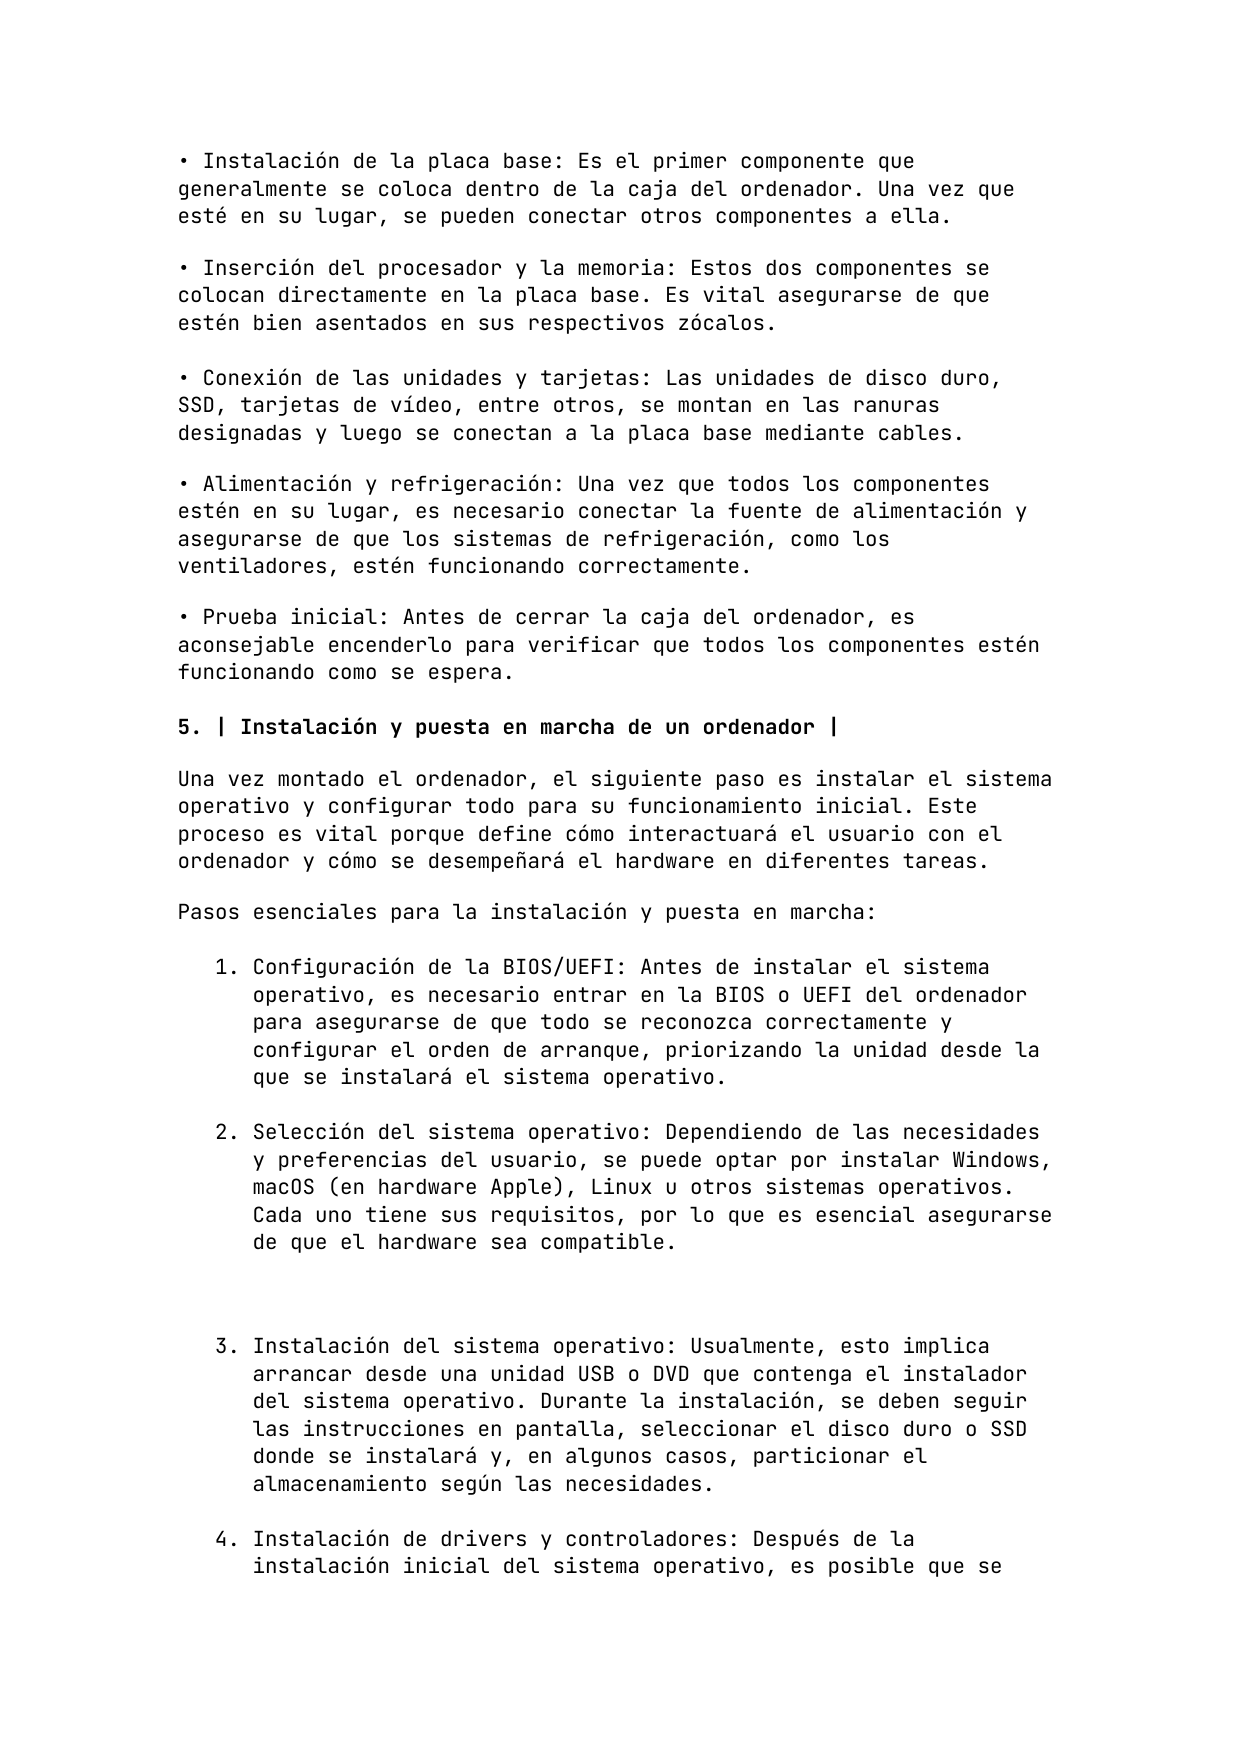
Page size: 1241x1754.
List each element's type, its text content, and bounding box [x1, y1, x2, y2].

list Selección del sistema operativo: Dependiendo de las necesidades y preferencias del usuario, se puede optar por instalar Windows, macOS (en hardware Apple), Linux u otros sistemas operativos. Cada uno tiene sus requisitos, por lo que es esencial asegurarse de que el hardware sea compatible. [215, 1118, 1063, 1256]
text • Inserción del procesador y la memoria: Estos dos componentes se colocan directamente en la placa base. Es vital asegurarse de que estén bien asentados en sus respectivos zócalos. [177, 254, 1063, 336]
list Configuración de la BIOS/UEFI: Antes de instalar el sistema operativo, es necesario entrar en la BIOS o UEFI del ordenador para asegurarse de que todo se reconozca correctamente y configurar el orden de arranque, priorizando la unidad desde la que se instalará el sistema operativo. [215, 953, 1063, 1091]
text • Instalación de la placa base: Es el primer componente que generalmente se coloca dentro de la caja del ordenador. Una vez que esté en su lugar, se pueden conectar otros componentes a ella. [177, 148, 1063, 230]
text • Alimentación y refrigeración: Una vez que todos los componentes estén en su lugar, es necesario conectar la fuente de alimentación y asegurarse de que los sistemas de refrigeración, como los ventiladores, estén funcionando correctamente. [177, 470, 1063, 603]
text Una vez montado el ordenador, el siguiente paso es instalar el sistema operativo y configurar todo para su funcionamiento inicial. Este proceso es vital porque define cómo interactuará el usuario con el ordenador y cómo se desempeñará el hardware en diferentes tareas. [177, 765, 1063, 898]
list Instalación del sistema operativo: Usualmente, esto implica arrancar desde una unidad USB o DVD que contenga el instalador del sistema operativo. Durante la instalación, se deben seguir las instrucciones en pantalla, seleccionar el disco duro o SSD donde se instalará y, en algunos casos, particionar el almacenamiento según las necesidades. [215, 1333, 1063, 1498]
text 5. | Instalación y puesta en marcha de un ordenador | [177, 713, 1063, 765]
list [215, 1525, 1063, 1580]
text Pasos esenciales para la instalación y puesta en marcha: [177, 898, 1063, 926]
text • Prueba inicial: Antes de cerrar la caja del ordenador, es aconsejable encenderlo para verificar que todos los componentes estén funcionando como se espera. [177, 603, 1063, 686]
text • Conexión de las unidades y tarjetas: Las unidades de disco duro, SSD, tarjetas de vídeo, entre otros, se montan en las ranuras designadas y luego se conectan a la placa base mediante cables. [177, 364, 1063, 470]
